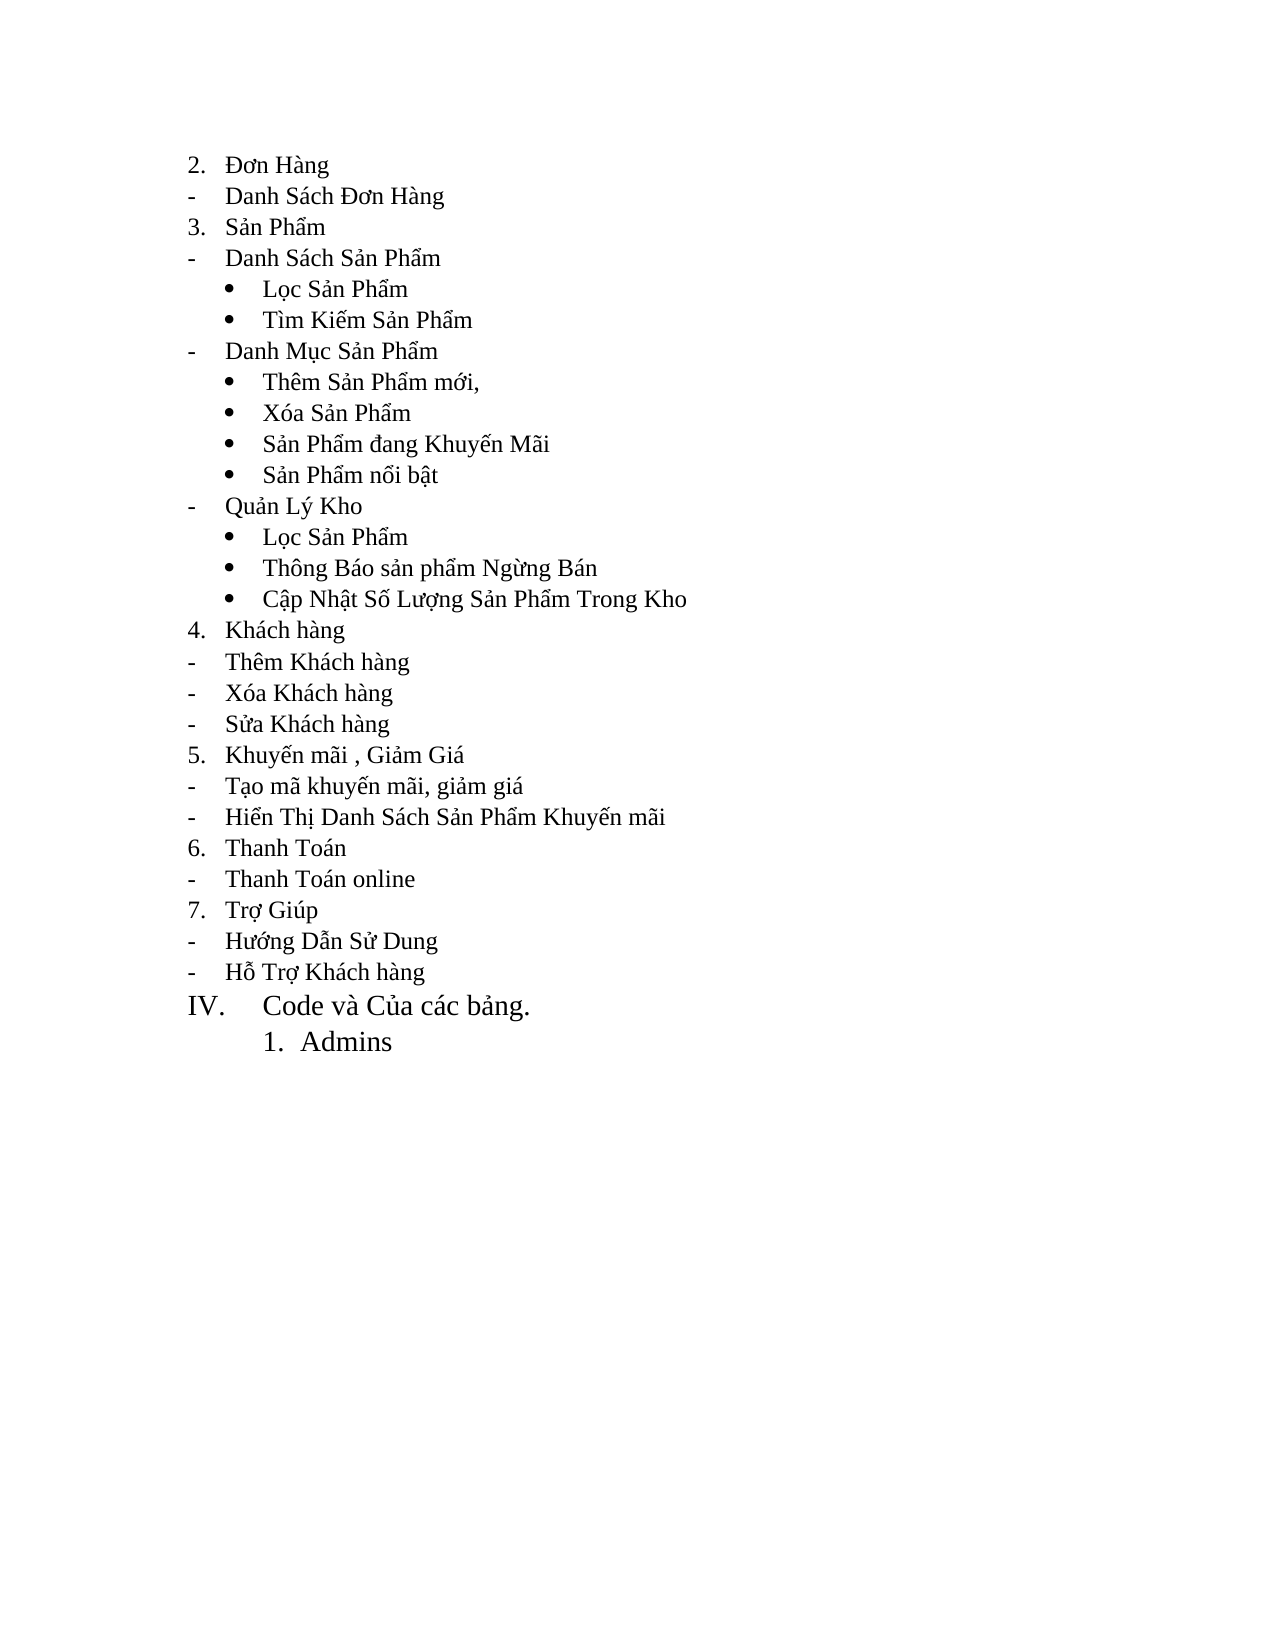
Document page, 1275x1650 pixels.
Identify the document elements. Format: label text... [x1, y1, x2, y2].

list Danh Sách Đơn Hàng [187, 181, 1125, 210]
list Code và Của các bảng. [187, 988, 1125, 1022]
list Tìm Kiếm Sản Phẩm [225, 305, 1125, 334]
list Thêm Khách hàng [187, 647, 1125, 675]
list Cập Nhật Số Lượng Sản Phẩm Trong Kho [225, 584, 1125, 613]
list Admins [262, 1024, 1125, 1058]
list Thanh Toán [187, 833, 1125, 862]
list Xóa Sản Phẩm [225, 398, 1125, 427]
list Đơn Hàng [187, 150, 1125, 179]
list Thông Báo sản phẩm Ngừng Bán [225, 553, 1125, 582]
list Trợ Giúp [187, 895, 1125, 924]
list Danh Mục Sản Phẩm [187, 336, 1125, 365]
list Thêm Sản Phẩm mới, [225, 367, 1125, 396]
list Hỗ Trợ Khách hàng [187, 957, 1125, 986]
list Tạo mã khuyến mãi, giảm giá [187, 771, 1125, 799]
list Thanh Toán online [187, 864, 1125, 893]
list Sản Phẩm nổi bật [225, 460, 1125, 489]
list Quản Lý Kho [187, 491, 1125, 520]
list Xóa Khách hàng [187, 678, 1125, 706]
list Khuyến mãi , Giảm Giá [187, 740, 1125, 768]
list Hướng Dẫn Sử Dung [187, 926, 1125, 955]
list Hiển Thị Danh Sách Sản Phẩm Khuyến mãi [187, 802, 1125, 831]
list Khách hàng [187, 616, 1125, 644]
list Sửa Khách hàng [187, 709, 1125, 737]
list Danh Sách Sản Phẩm [187, 243, 1125, 272]
list Lọc Sản Phẩm [225, 522, 1125, 551]
list Lọc Sản Phẩm [225, 274, 1125, 303]
list Sản Phẩm đang Khuyến Mãi [225, 429, 1125, 458]
list Sản Phẩm [187, 212, 1125, 241]
